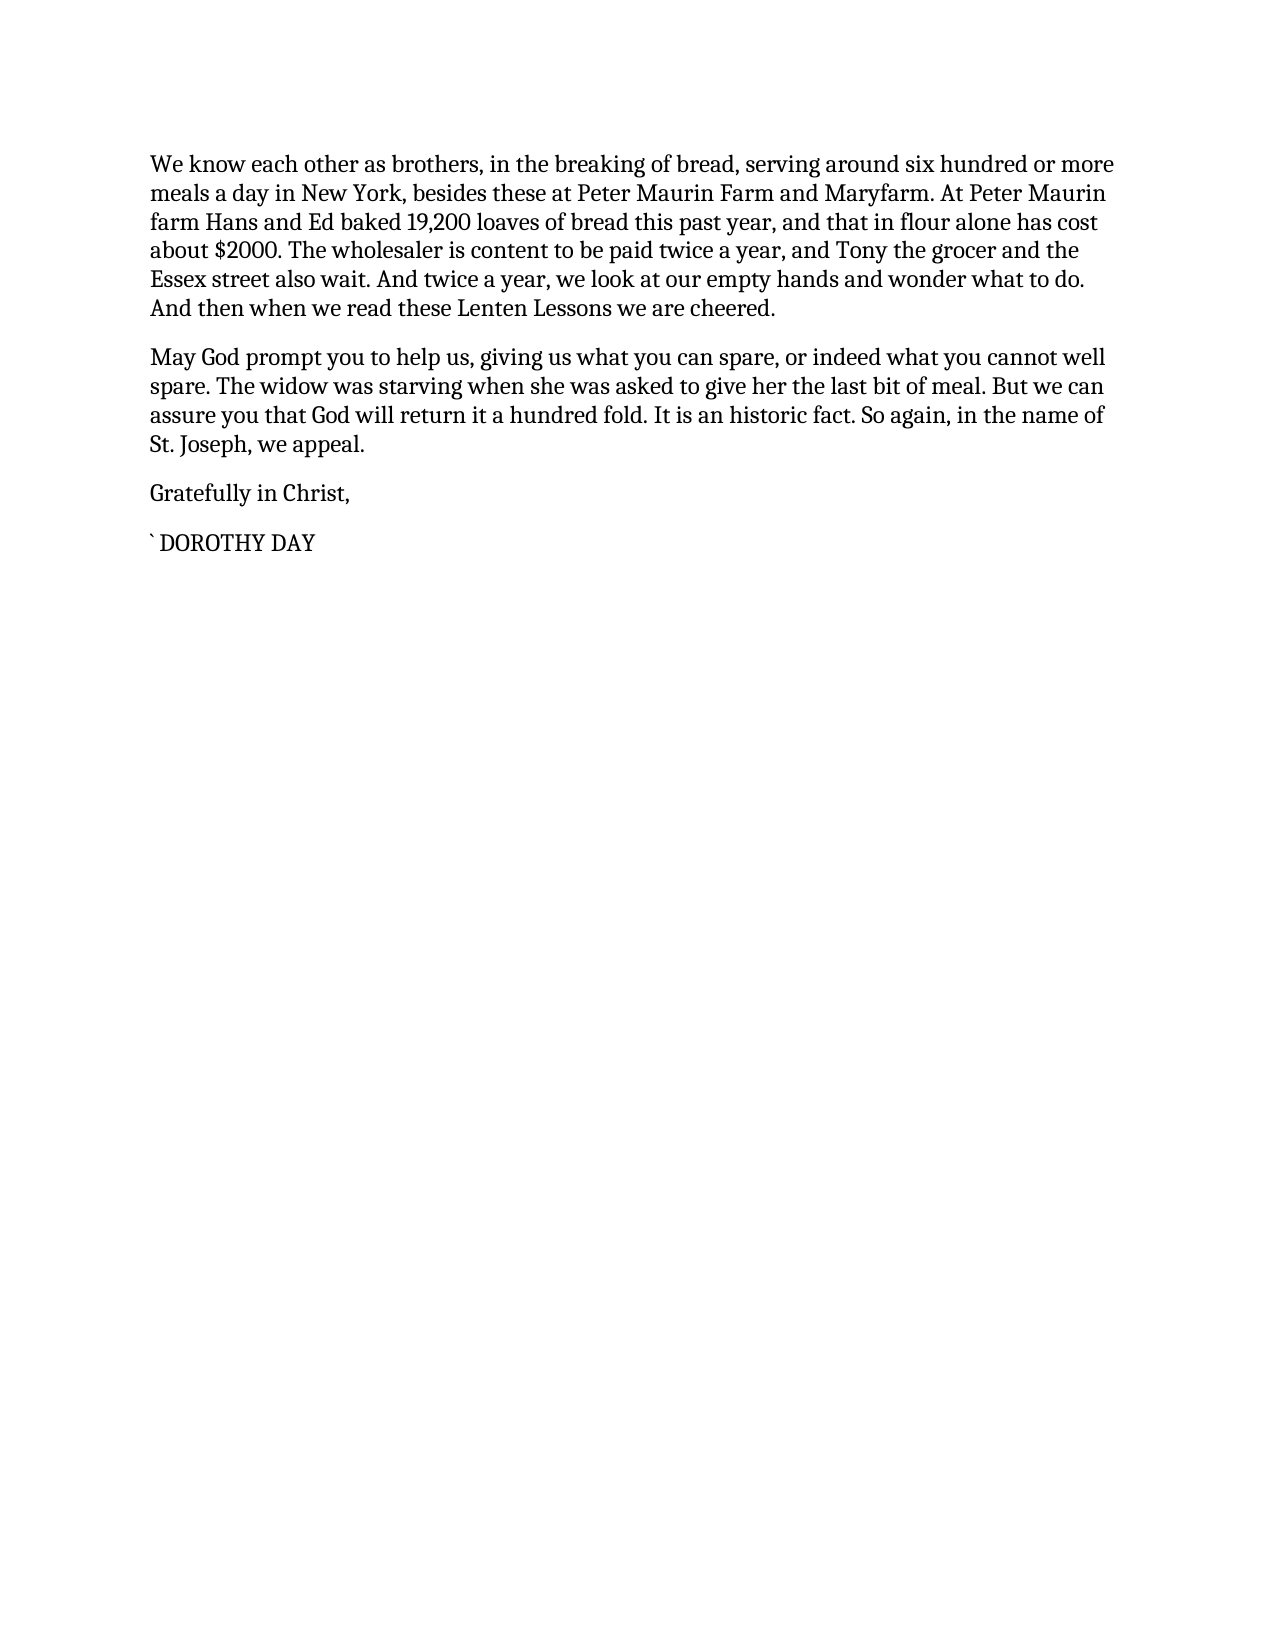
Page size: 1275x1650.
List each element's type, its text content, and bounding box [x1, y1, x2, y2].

text May God prompt you to help us, giving us what you can spare, or indeed what you cannot well spare. The widow was starving when she was asked to give her the last bit of meal. But we can assure you that God will return it a hundred fold. It is an historic fact. So again, in the name of St. Joseph, we appeal. [150, 343, 1125, 458]
text Gratefully in Christ, [150, 479, 1125, 508]
text ` DOROTHY DAY [150, 529, 1125, 557]
text We know each other as brothers, in the breaking of bread, serving around six hundred or more meals a day in New York, besides these at Peter Maurin Farm and Maryfarm. At Peter Maurin farm Hans and Ed baked 19,200 loaves of bread this past year, and that in flour alone has cost about $2000. The wholesaler is content to be paid twice a year, and Tony the grocer and the Essex street also wait. And twice a year, we look at our empty hands and wonder what to do. And then when we read these Lenten Lessons we are cheered. [150, 150, 1125, 322]
